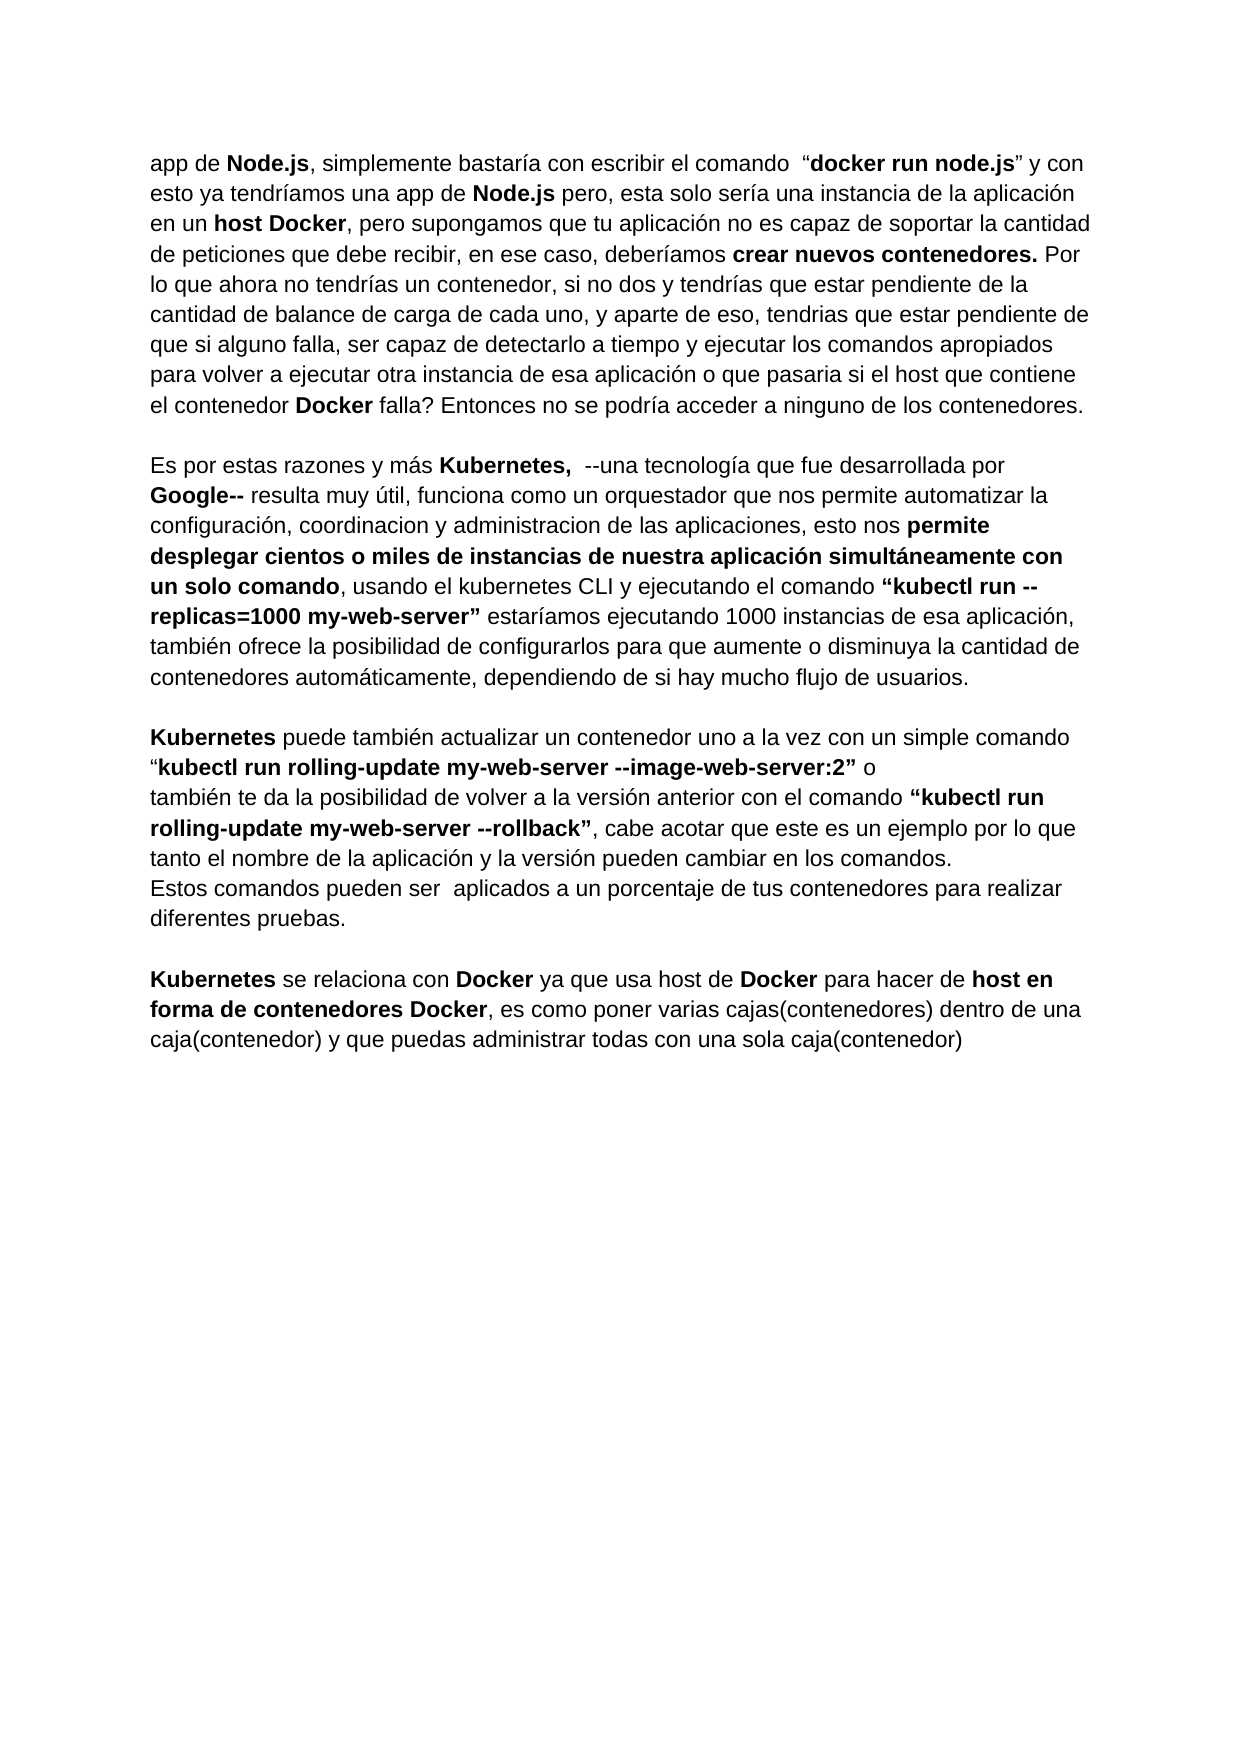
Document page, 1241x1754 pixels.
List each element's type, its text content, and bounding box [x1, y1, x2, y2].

text Kubernetes puede también actualizar un contenedor uno a la vez con un simple comando “kubectl run rolling-update my-web-server --image-web-server:2” o [150, 724, 1090, 781]
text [150, 150, 1090, 418]
text Estos comandos pueden ser aplicados a un porcentaje de tus contenedores para realizar diferentes pruebas. [150, 875, 1090, 932]
text Es por estas razones y más Kubernetes, --una tecnología que fue desarrollada por Google-- resulta muy útil, funciona como un orquestador que nos permite automatizar la configuración, coordinacion y administracion de las aplicaciones, esto nos permite desplegar cientos o miles de instancias de nuestra aplicación simultáneamente con un solo comando, usando el kubernetes CLI y ejecutando el comando “kubectl run --replicas=1000 my-web-server” estaríamos ejecutando 1000 instancias de esa aplicación, también ofrece la posibilidad de configurarlos para que aumente o disminuya la cantidad de contenedores automáticamente, dependiendo de si hay mucho flujo de usuarios. [150, 452, 1090, 690]
text también te da la posibilidad de volver a la versión anterior con el comando “kubectl run rolling-update my-web-server --rollback”, cabe acotar que este es un ejemplo por lo que tanto el nombre de la aplicación y la versión pueden cambiar en los comandos. [150, 784, 1090, 871]
text Kubernetes se relaciona con Docker ya que usa host de Docker para hacer de host en forma de contenedores Docker, es como poner varias cajas(contenedores) dentro de una caja(contenedor) y que puedas administrar todas con una sola caja(contenedor) [150, 966, 1090, 1052]
